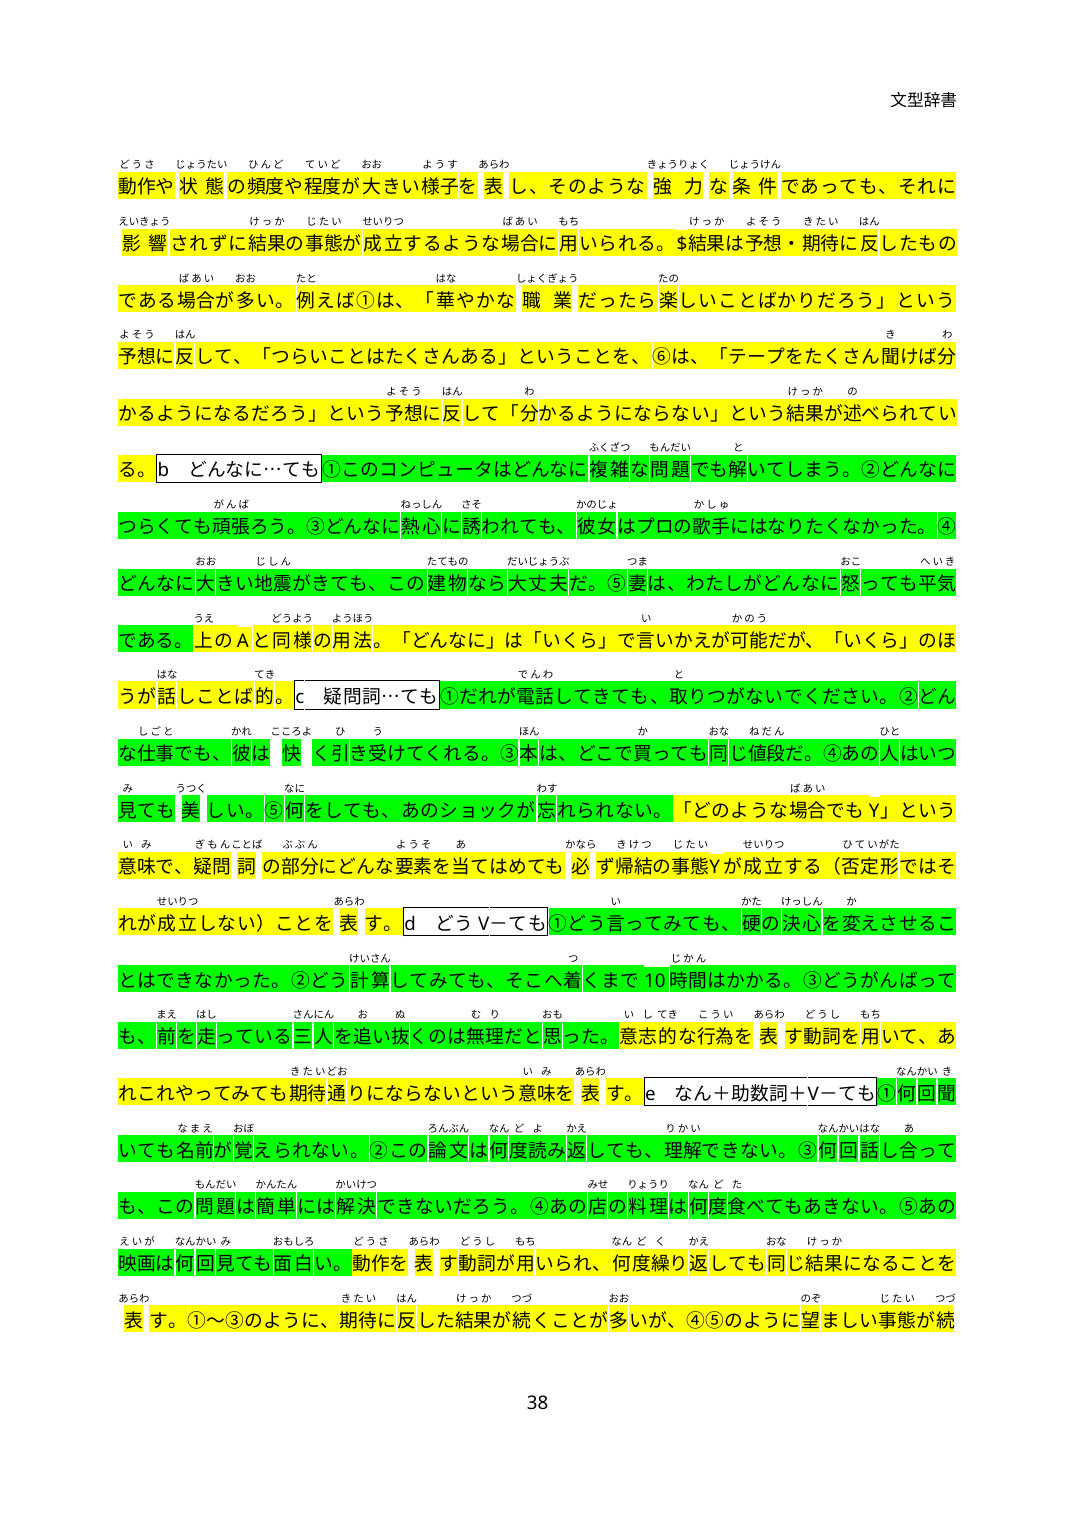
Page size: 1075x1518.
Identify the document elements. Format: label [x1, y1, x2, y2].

text [118, 150, 957, 1340]
